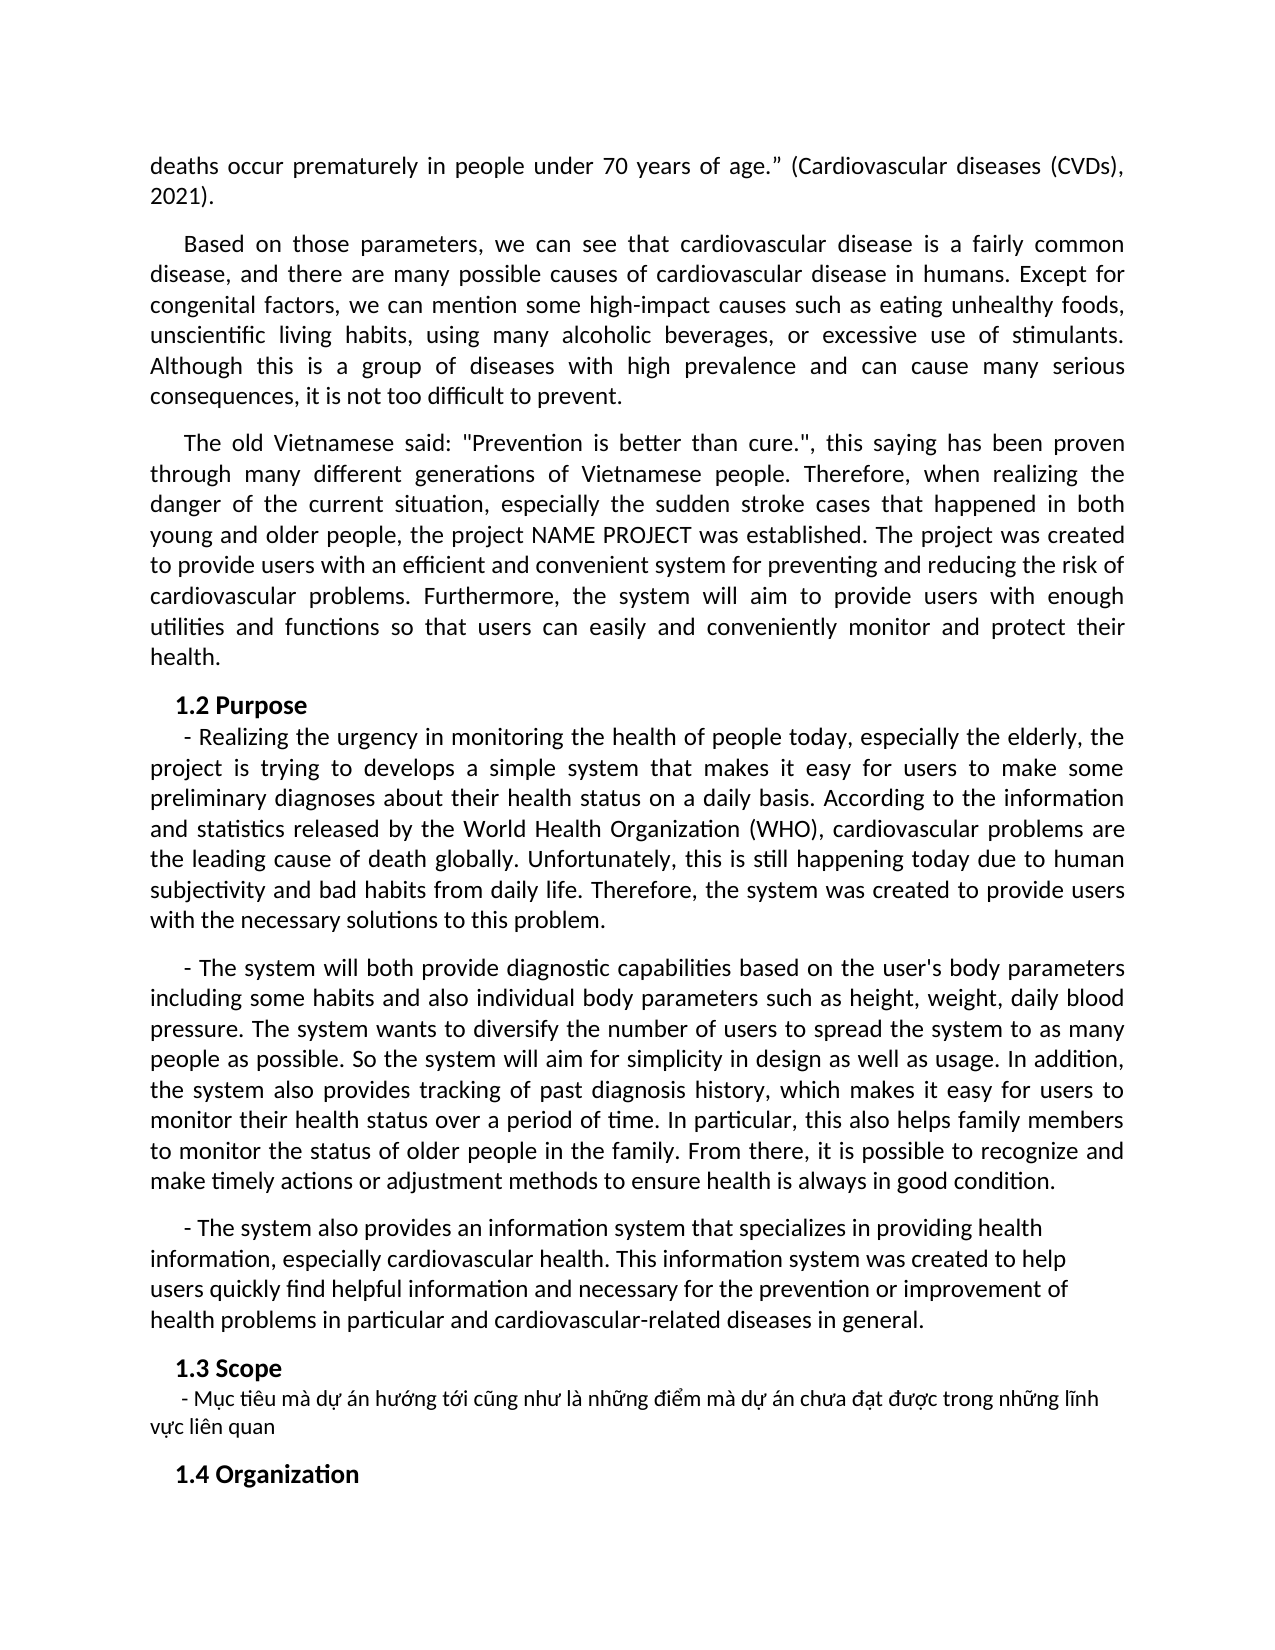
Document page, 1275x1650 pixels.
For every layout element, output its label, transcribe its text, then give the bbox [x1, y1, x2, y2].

text 1.3 Scope [150, 1351, 1125, 1384]
text - Mục tiêu mà dự án hướng tới cũng như là những điểm mà dự án chưa đạt được trong những lĩnh vực liên quan [150, 1384, 1125, 1440]
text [150, 150, 1125, 211]
text - The system also provides an information system that specializes in providing health information, especially cardiovascular health. This information system was created to help users quickly find helpful information and necessary for the prevention or improvement of health problems in particular and cardiovascular-related diseases in general. [150, 1212, 1125, 1334]
text 1.4 Organization [150, 1457, 1125, 1490]
text Based on those parameters, we can see that cardiovascular disease is a fairly common disease, and there are many possible causes of cardiovascular disease in humans. Except for congenital factors, we can mention some high-impact causes such as eating unhealthy foods, unscientific living habits, using many alcoholic beverages, or excessive use of stimulants. Although this is a group of diseases with high prevalence and can cause many serious consequences, it is not too difficult to prevent. [150, 228, 1125, 411]
text - Realizing the urgency in monitoring the health of people today, especially the elderly, the project is trying to develops a simple system that makes it easy for users to make some preliminary diagnoses about their health status on a daily basis. According to the information and statistics released by the World Health Organization (WHO), cardiovascular problems are the leading cause of death globally. Unfortunately, this is still happening today due to human subjectivity and bad habits from daily life. Therefore, the system was created to provide users with the necessary solutions to this problem. [150, 721, 1125, 935]
text - The system will both provide diagnostic capabilities based on the user's body parameters including some habits and also individual body parameters such as height, weight, daily blood pressure. The system wants to diversify the number of users to spread the system to as many people as possible. So the system will aim for simplicity in design as well as usage. In addition, the system also provides tracking of past diagnosis history, which makes it easy for users to monitor their health status over a period of time. In particular, this also helps family members to monitor the status of older people in the family. From there, it is possible to recognize and make timely actions or adjustment methods to ensure health is always in good condition. [150, 952, 1125, 1196]
text The old Vietnamese said: "Prevention is better than cure.", this saying has been proven through many different generations of Vietnamese people. Therefore, when realizing the danger of the current situation, especially the sudden stroke cases that happened in both young and older people, the project NAME PROJECT was established. The project was created to provide users with an efficient and convenient system for preventing and reducing the risk of cardiovascular problems. Furthermore, the system will aim to provide users with enough utilities and functions so that users can easily and conveniently monitor and protect their health. [150, 427, 1125, 672]
text 1.2 Purpose [150, 688, 1125, 721]
